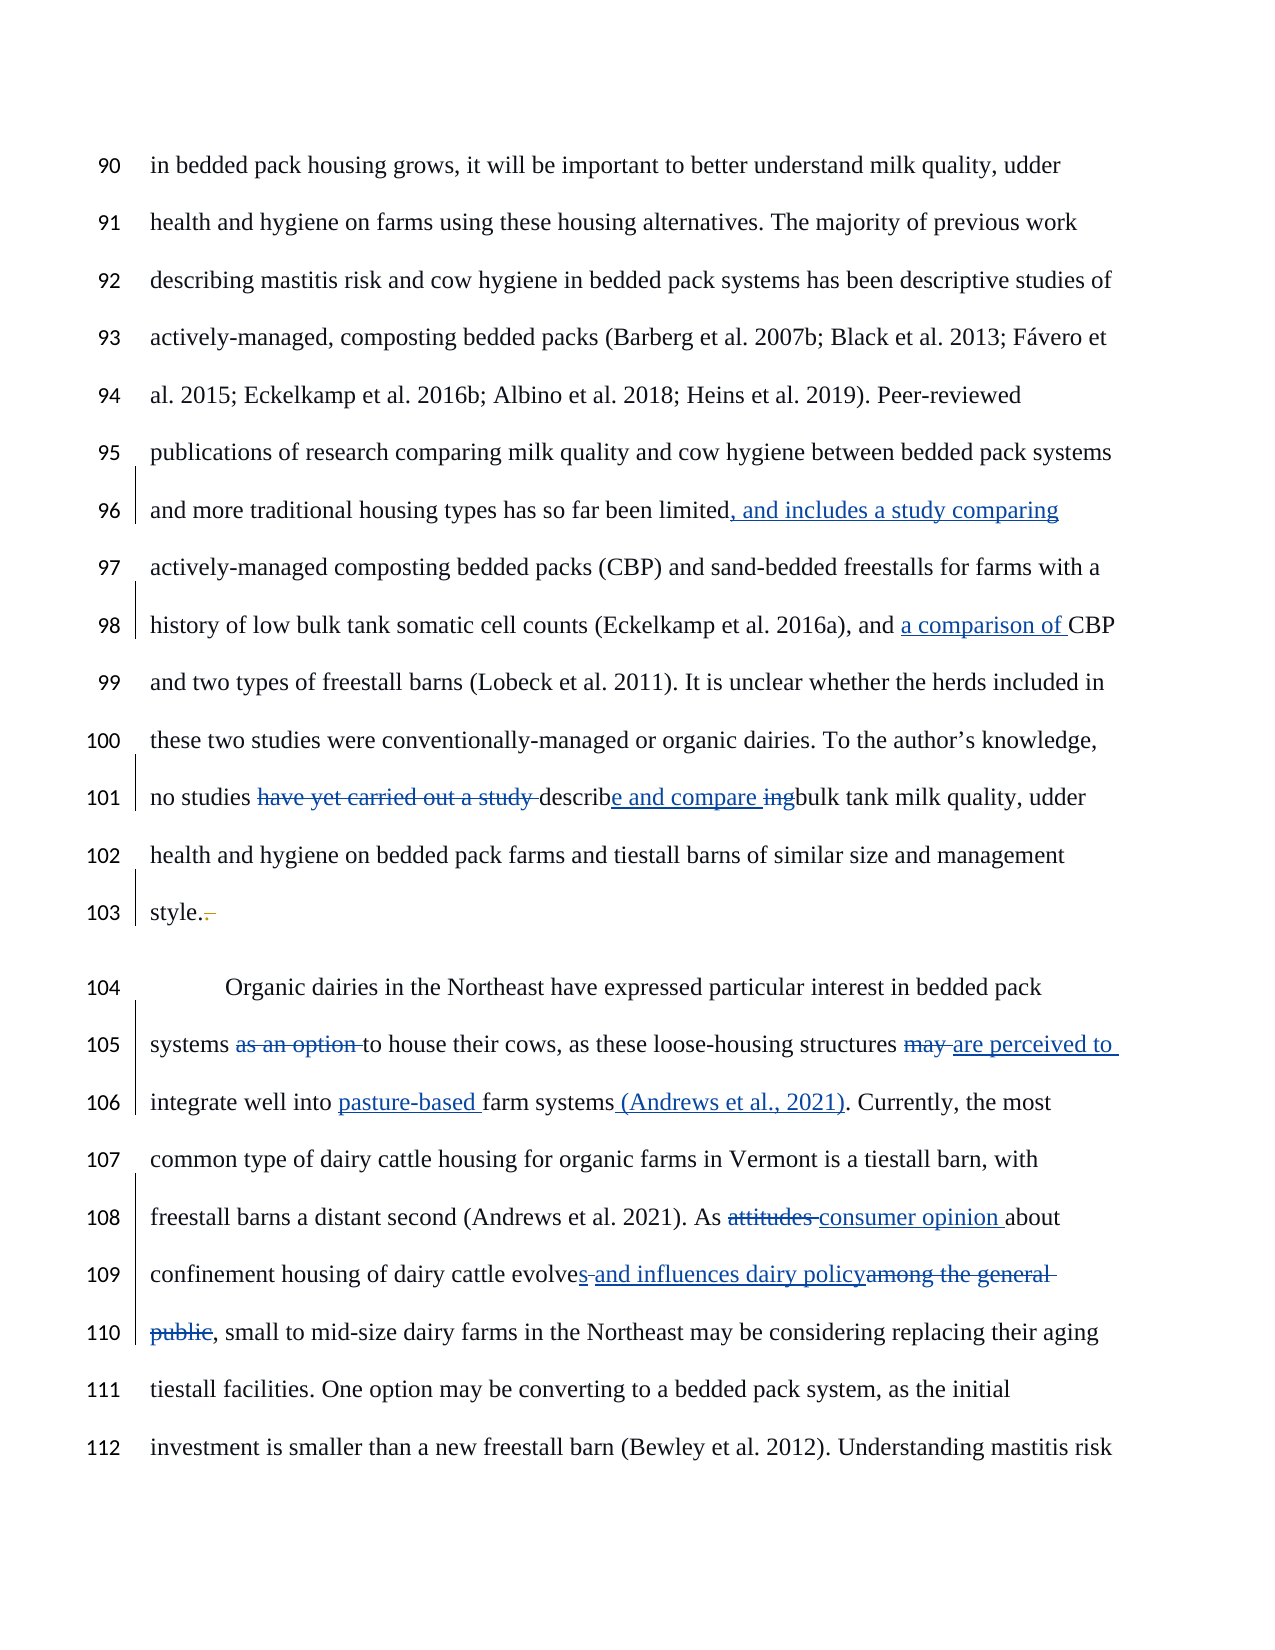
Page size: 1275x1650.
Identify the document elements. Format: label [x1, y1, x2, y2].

text [150, 150, 1125, 926]
text [150, 972, 1125, 1460]
